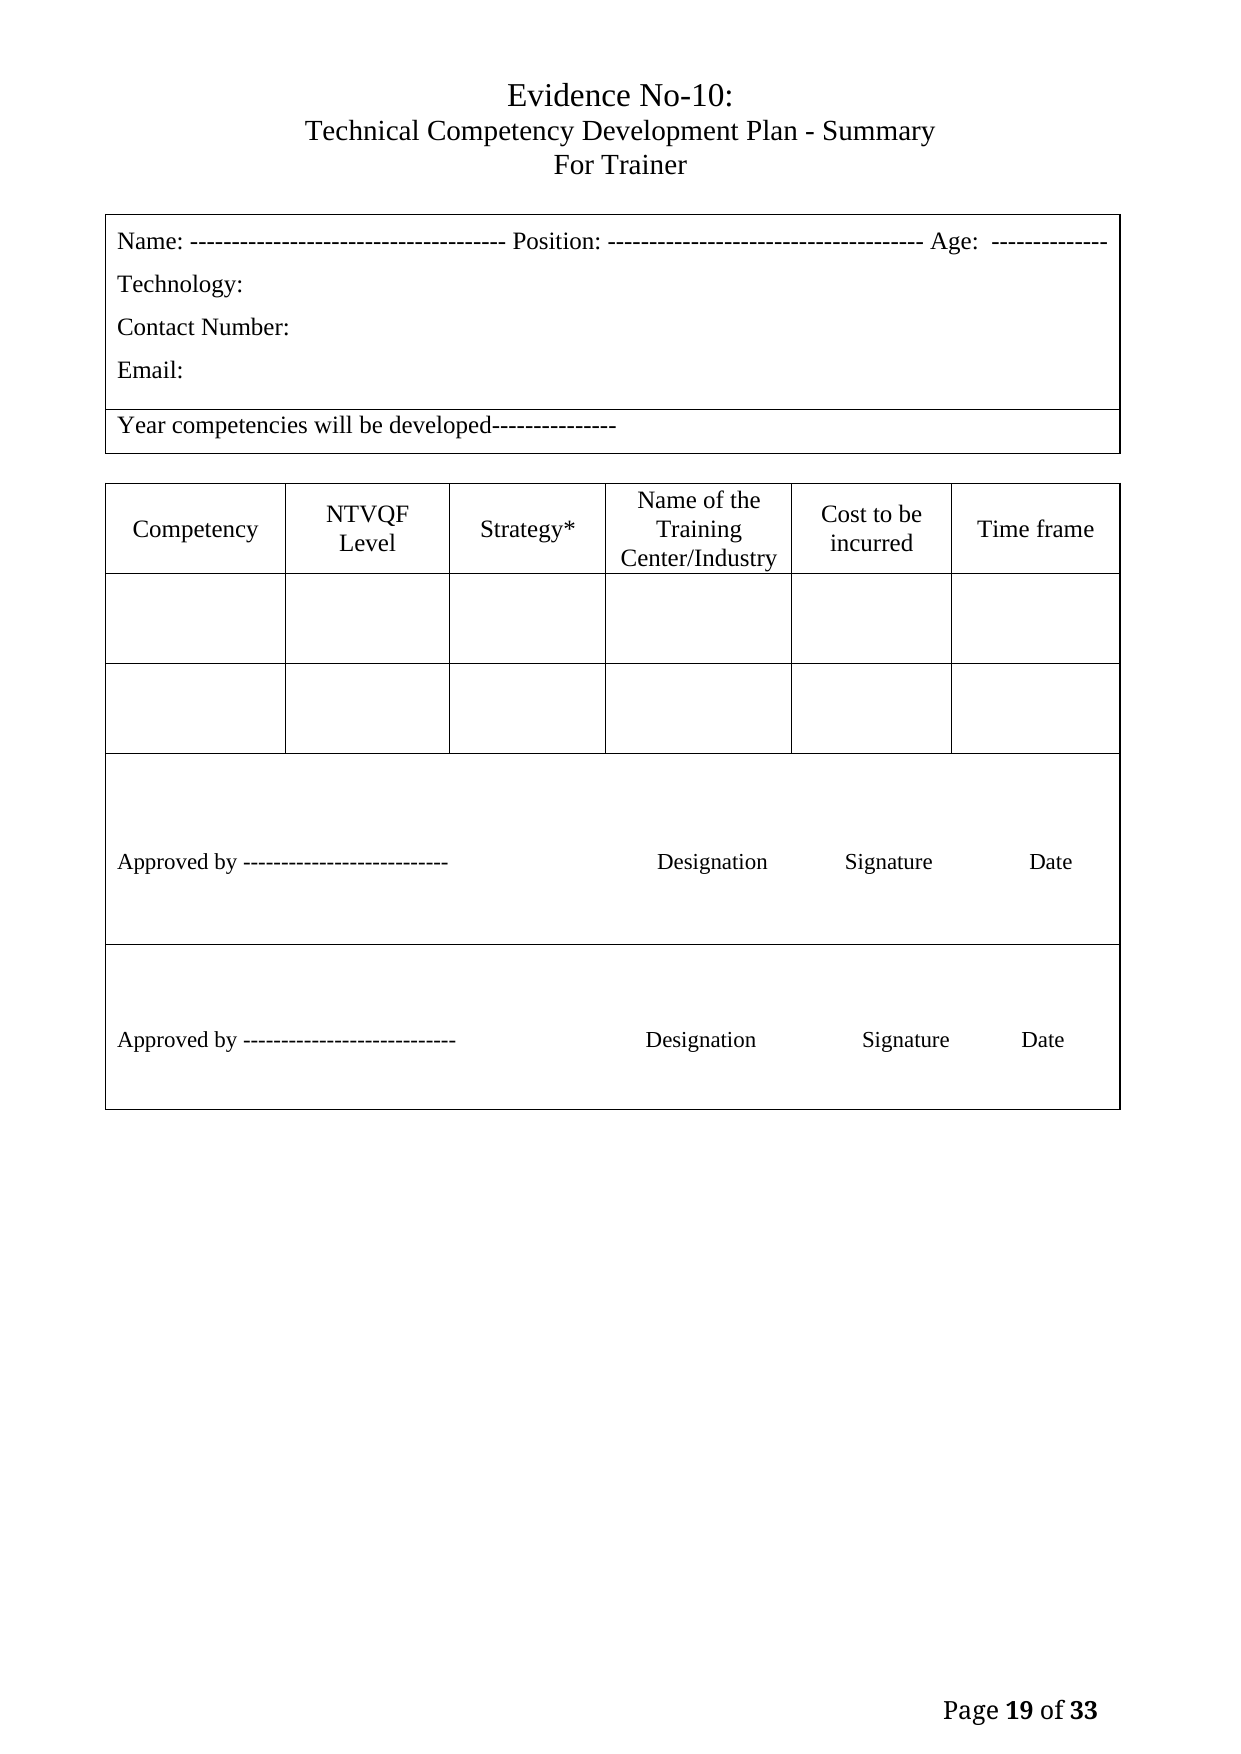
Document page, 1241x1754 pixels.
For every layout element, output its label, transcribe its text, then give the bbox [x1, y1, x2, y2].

table_header Name of the Training Center/Industry [606, 484, 791, 573]
table_header NTVQF Level [286, 484, 449, 573]
table_cell [286, 574, 449, 663]
table_cell Approved by --------------------------- Designation Signature Date [106, 754, 1119, 944]
table_cell Approved by ---------------------------- Designation Signature Date [106, 945, 1119, 1109]
table_header Competency [106, 484, 285, 573]
table_cell [952, 664, 1119, 753]
table_header Strategy* [450, 484, 605, 573]
table_cell [952, 574, 1119, 663]
table_cell [792, 574, 951, 663]
table_header Name: -------------------------------------- Position: -------------------------------------- Age: -------------- Technology: Contact Number: Email: [106, 215, 1119, 409]
text For Trainer [105, 147, 1135, 180]
table_cell [106, 664, 285, 753]
table_cell [106, 574, 285, 663]
table_header Cost to be incurred [792, 484, 951, 573]
table_cell [606, 664, 791, 753]
text Technical Competency Development Plan - Summary [105, 113, 1135, 147]
table_cell [450, 664, 605, 753]
table_cell [792, 664, 951, 753]
table_header Time frame [952, 484, 1119, 573]
table_cell Year competencies will be developed--------------- [106, 410, 1119, 453]
table_cell [286, 664, 449, 753]
table_cell [606, 574, 791, 663]
text Evidence No-10: [105, 75, 1135, 113]
table_cell [450, 574, 605, 663]
